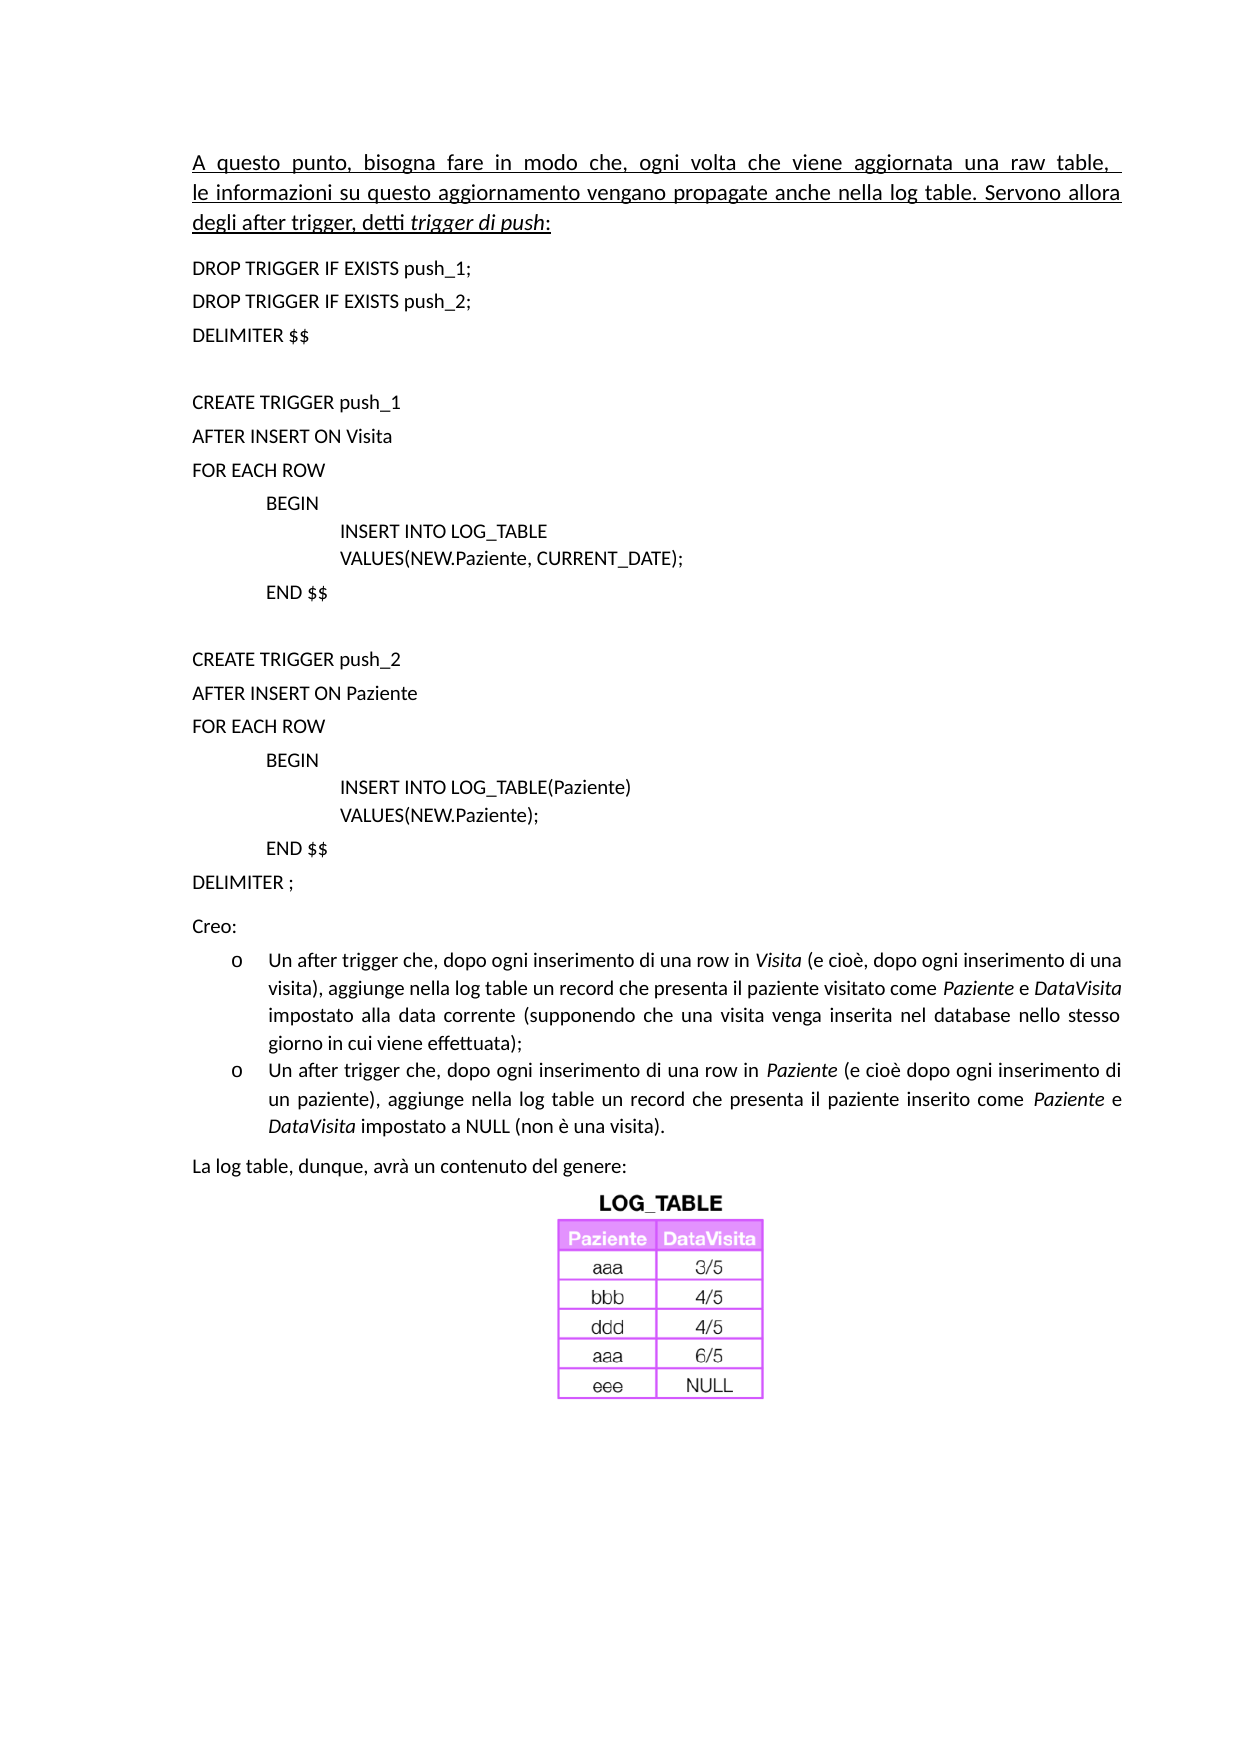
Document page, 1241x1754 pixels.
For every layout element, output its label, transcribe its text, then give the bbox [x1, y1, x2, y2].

text DELIMITER $$ [192, 322, 1122, 348]
text CREATE TRIGGER push_1 [192, 389, 1122, 415]
text CREATE TRIGGER push_2 [192, 646, 1122, 672]
list Un after trigger che, dopo ogni inserimento di una row in Visita (e cioè, dopo ogni inserimento di una visita), aggiunge nella log table un record che presenta il paziente visitato come Paziente e DataVisita impostato alla data corrente (supponendo che una visita venga inserita nel database nello stesso giorno in cui viene effettuata); [231, 947, 1122, 1056]
text END $$ [192, 836, 1122, 861]
text FOR EACH ROW [192, 713, 1122, 739]
text FOR EACH ROW [192, 457, 1122, 482]
text INSERT INTO LOG_TABLE [192, 518, 1122, 543]
text DELIMITER ; [192, 869, 1122, 894]
text A questo punto, bisogna fare in modo che, ogni volta che viene aggiornata una raw table, le informazioni su questo aggiornamento vengano propagate anche nella log table. Servono allora degli after trigger, detti trigger di push: [192, 203, 1122, 236]
picture [543, 1186, 772, 1402]
text VALUES(NEW.Paziente); [192, 802, 1122, 827]
text INSERT INTO LOG_TABLE(Paziente) [192, 774, 1122, 800]
text END $$ [192, 579, 1122, 604]
text Creo: [192, 913, 1122, 939]
text AFTER INSERT ON Paziente [192, 680, 1122, 705]
text A questo punto, bisogna fare in modo che, ogni volta che viene aggiornata una raw table, le informazioni su questo aggiornamento vengano propagate anche nella log table. Servono allora degli after trigger, detti trigger di push: [192, 148, 1122, 172]
text AFTER INSERT ON Visita [192, 423, 1122, 448]
text VALUES(NEW.Paziente, CURRENT_DATE); [192, 545, 1122, 571]
list Un after trigger che, dopo ogni inserimento di una row in Paziente (e cioè dopo ogni inserimento di un paziente), aggiunge nella log table un record che presenta il paziente inserito come Paziente e DataVisita impostato a NULL (non è una visita). [231, 1057, 1122, 1139]
text BEGIN [192, 747, 1122, 772]
text La log table, dunque, avrà un contenuto del genere: [192, 1153, 1122, 1179]
text A questo punto, bisogna fare in modo che, ogni volta che viene aggiornata una raw table, le informazioni su questo aggiornamento vengano propagate anche nella log table. Servono allora degli after trigger, detti trigger di push: [192, 173, 1122, 202]
text DROP TRIGGER IF EXISTS push_2; [192, 288, 1122, 314]
text DROP TRIGGER IF EXISTS push_1; [192, 255, 1122, 280]
text BEGIN [192, 490, 1122, 516]
